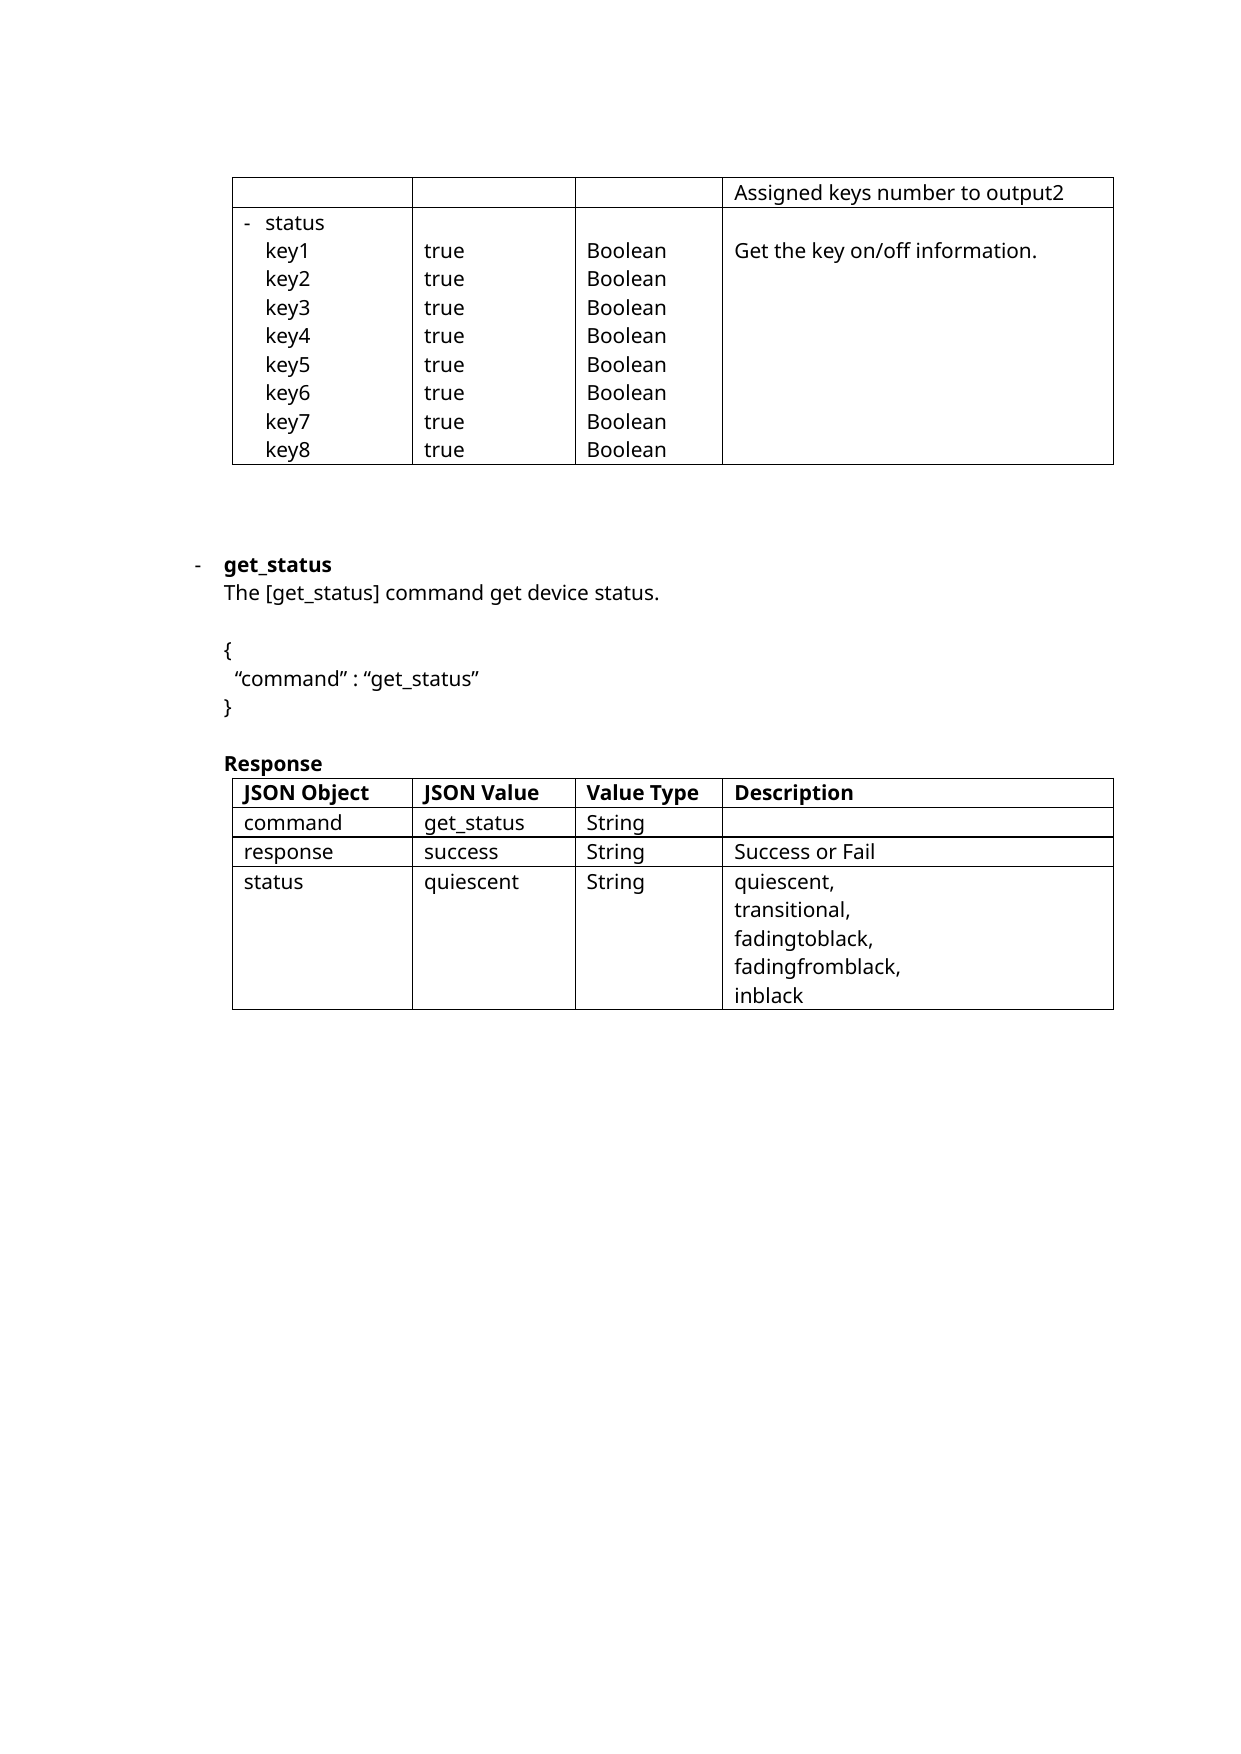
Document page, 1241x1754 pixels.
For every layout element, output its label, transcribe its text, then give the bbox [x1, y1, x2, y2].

table_cell command [233, 808, 412, 836]
table_cell [723, 808, 1113, 836]
table_cell status [233, 867, 412, 1009]
table_cell success [413, 838, 575, 866]
table_cell get_status [413, 808, 575, 836]
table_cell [723, 178, 1113, 207]
table_cell Boolean Boolean Boolean Boolean Boolean Boolean Boolean Boolean [576, 208, 722, 464]
table_header JSON Object [233, 779, 412, 807]
table_header Description [723, 779, 1113, 807]
table_cell String [576, 838, 722, 866]
table_cell quiescent [413, 867, 575, 1009]
table_cell String [576, 867, 722, 1009]
table_cell String [576, 808, 722, 836]
table_cell quiescent, transitional, fadingtoblack, fadingfromblack, inblack [723, 867, 1113, 1009]
table_cell Success or Fail [723, 838, 1113, 866]
table_cell Get the key on/off information. [723, 208, 1113, 464]
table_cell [576, 178, 722, 207]
table_cell true true true true true true true true [413, 208, 575, 464]
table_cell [233, 178, 412, 207]
table_header JSON Value [413, 779, 575, 807]
table_header Value Type [576, 779, 722, 807]
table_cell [413, 178, 575, 207]
list get_status The [get_status] command get device status. { “command” : “get_status” } Response [194, 550, 1090, 777]
table_cell status key1 key2 key3 key4 key5 key6 key7 key8 [233, 208, 412, 464]
table_cell response [233, 838, 412, 866]
